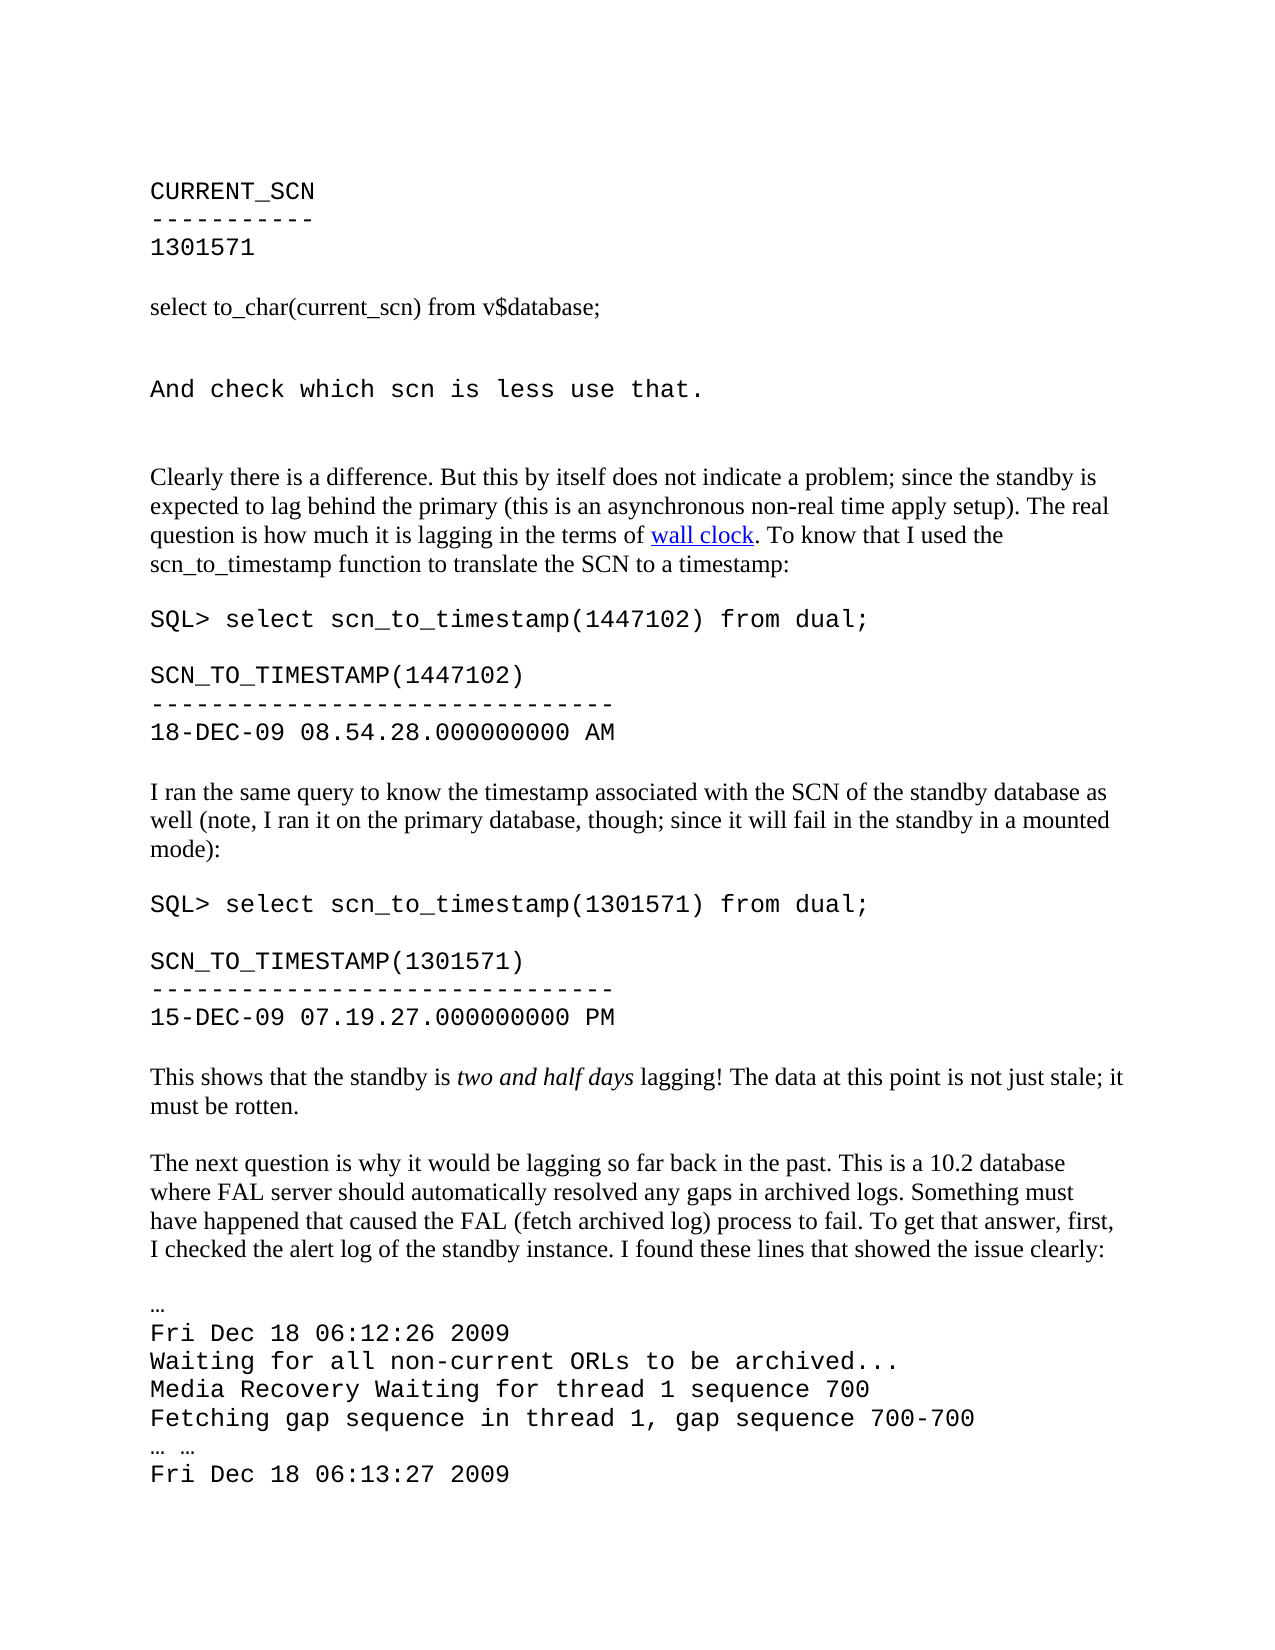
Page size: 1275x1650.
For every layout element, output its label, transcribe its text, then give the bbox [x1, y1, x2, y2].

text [150, 405, 1125, 1490]
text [150, 150, 1125, 263]
text And check which scn is less use that. [150, 377, 1125, 405]
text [150, 292, 1125, 320]
